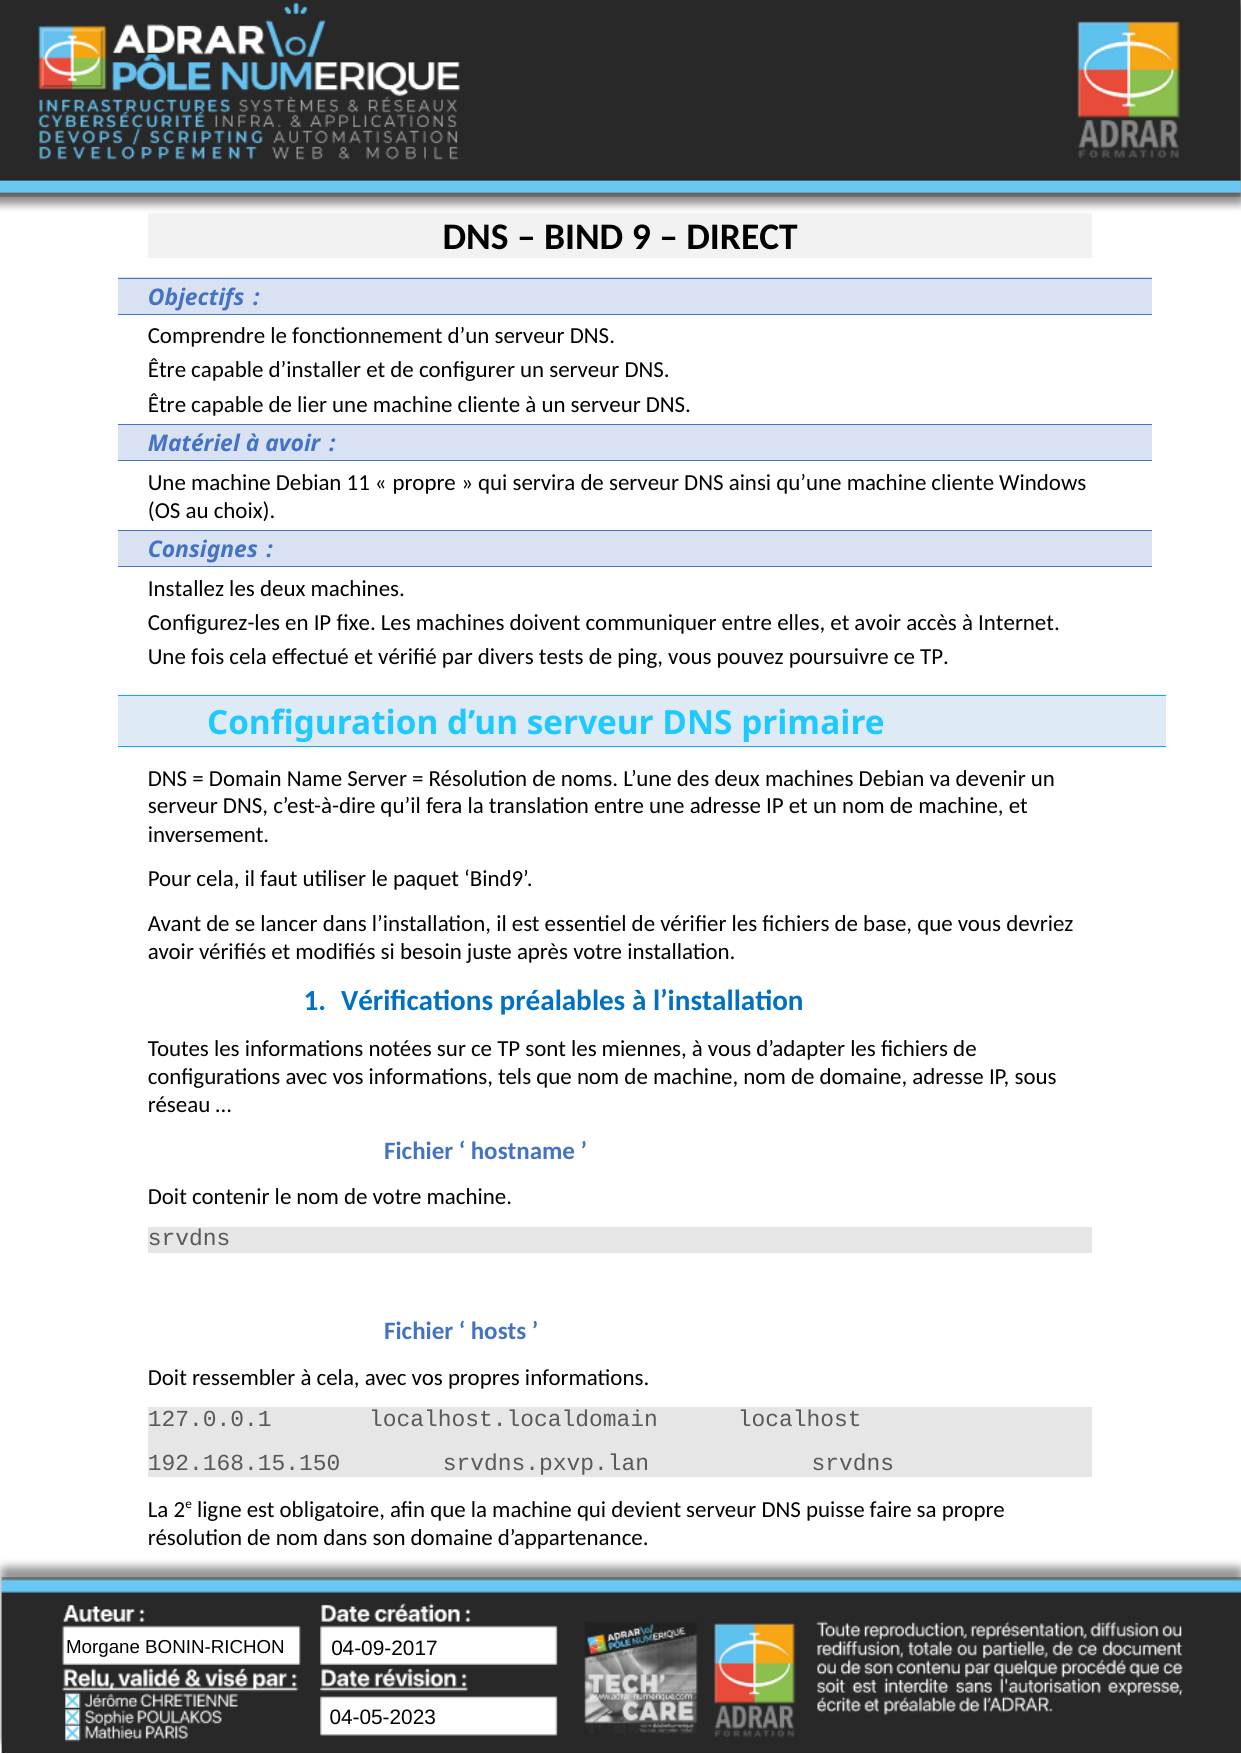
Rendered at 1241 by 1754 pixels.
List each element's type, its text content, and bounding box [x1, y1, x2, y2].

text La 2e ligne est obligatoire, afin que la machine qui devient serveur DNS puisse faire sa propre résolution de nom dans son domaine d’appartenance. [148, 1495, 1092, 1551]
subtitle Fichier ‘ hosts ’ [266, 1315, 1092, 1346]
text Consignes : [118, 531, 1152, 566]
text Doit ressembler à cela, avec vos propres informations. [148, 1363, 1092, 1391]
picture [0, 0, 1241, 197]
text Toutes les informations notées sur ce TP sont les miennes, à vous d’adapter les fichiers de configurations avec vos informations, tels que nom de machine, nom de domaine, adresse IP, sous réseau … [148, 1034, 1092, 1118]
text DNS = Domain Name Server = Résolution de noms. L’une des deux machines Debian va devenir un serveur DNS, c’est-à-dire qu’il fera la translation entre une adresse IP et un nom de machine, et inversement. [148, 764, 1092, 848]
text 192.168.15.150 srvdns.pxvp.lan srvdns [148, 1451, 1092, 1477]
subtitle Configuration d’un serveur DNS primaire [118, 696, 1166, 746]
text Doit contenir le nom de votre machine. [148, 1182, 1092, 1210]
text Être capable de lier une machine cliente à un serveur DNS. [148, 390, 1092, 418]
text Matériel à avoir : [118, 425, 1152, 460]
text Être capable d’installer et de configurer un serveur DNS. [148, 355, 1092, 383]
subtitle Vérifications préalables à l’installation [303, 982, 1092, 1017]
text Installez les deux machines. [148, 574, 1092, 602]
text Configurez-les en IP fixe. Les machines doivent communiquer entre elles, et avoir accès à Internet. [148, 608, 1092, 636]
text Une fois cela effectué et vérifié par divers tests de ping, vous pouvez poursuivre ce TP. [148, 642, 1092, 670]
text Une machine Debian 11 « propre » qui servira de serveur DNS ainsi qu’une machine cliente Windows (OS au choix). [148, 468, 1092, 524]
text Comprendre le fonctionnement d’un serveur DNS. [148, 321, 1092, 349]
text Avant de se lancer dans l’installation, il est essentiel de vérifier les fichiers de base, que vous devriez avoir vérifiés et modifiés si besoin juste après votre installation. [148, 909, 1092, 965]
picture [1, 1577, 1241, 1753]
text 127.0.0.1 localhost.localdomain localhost [148, 1407, 1092, 1433]
text Objectifs : [118, 279, 1152, 314]
text Pour cela, il faut utiliser le paquet ‘Bind9’. [148, 864, 1092, 892]
text srvdns [148, 1227, 1092, 1253]
subtitle Fichier ‘ hostname ’ [266, 1135, 1092, 1165]
